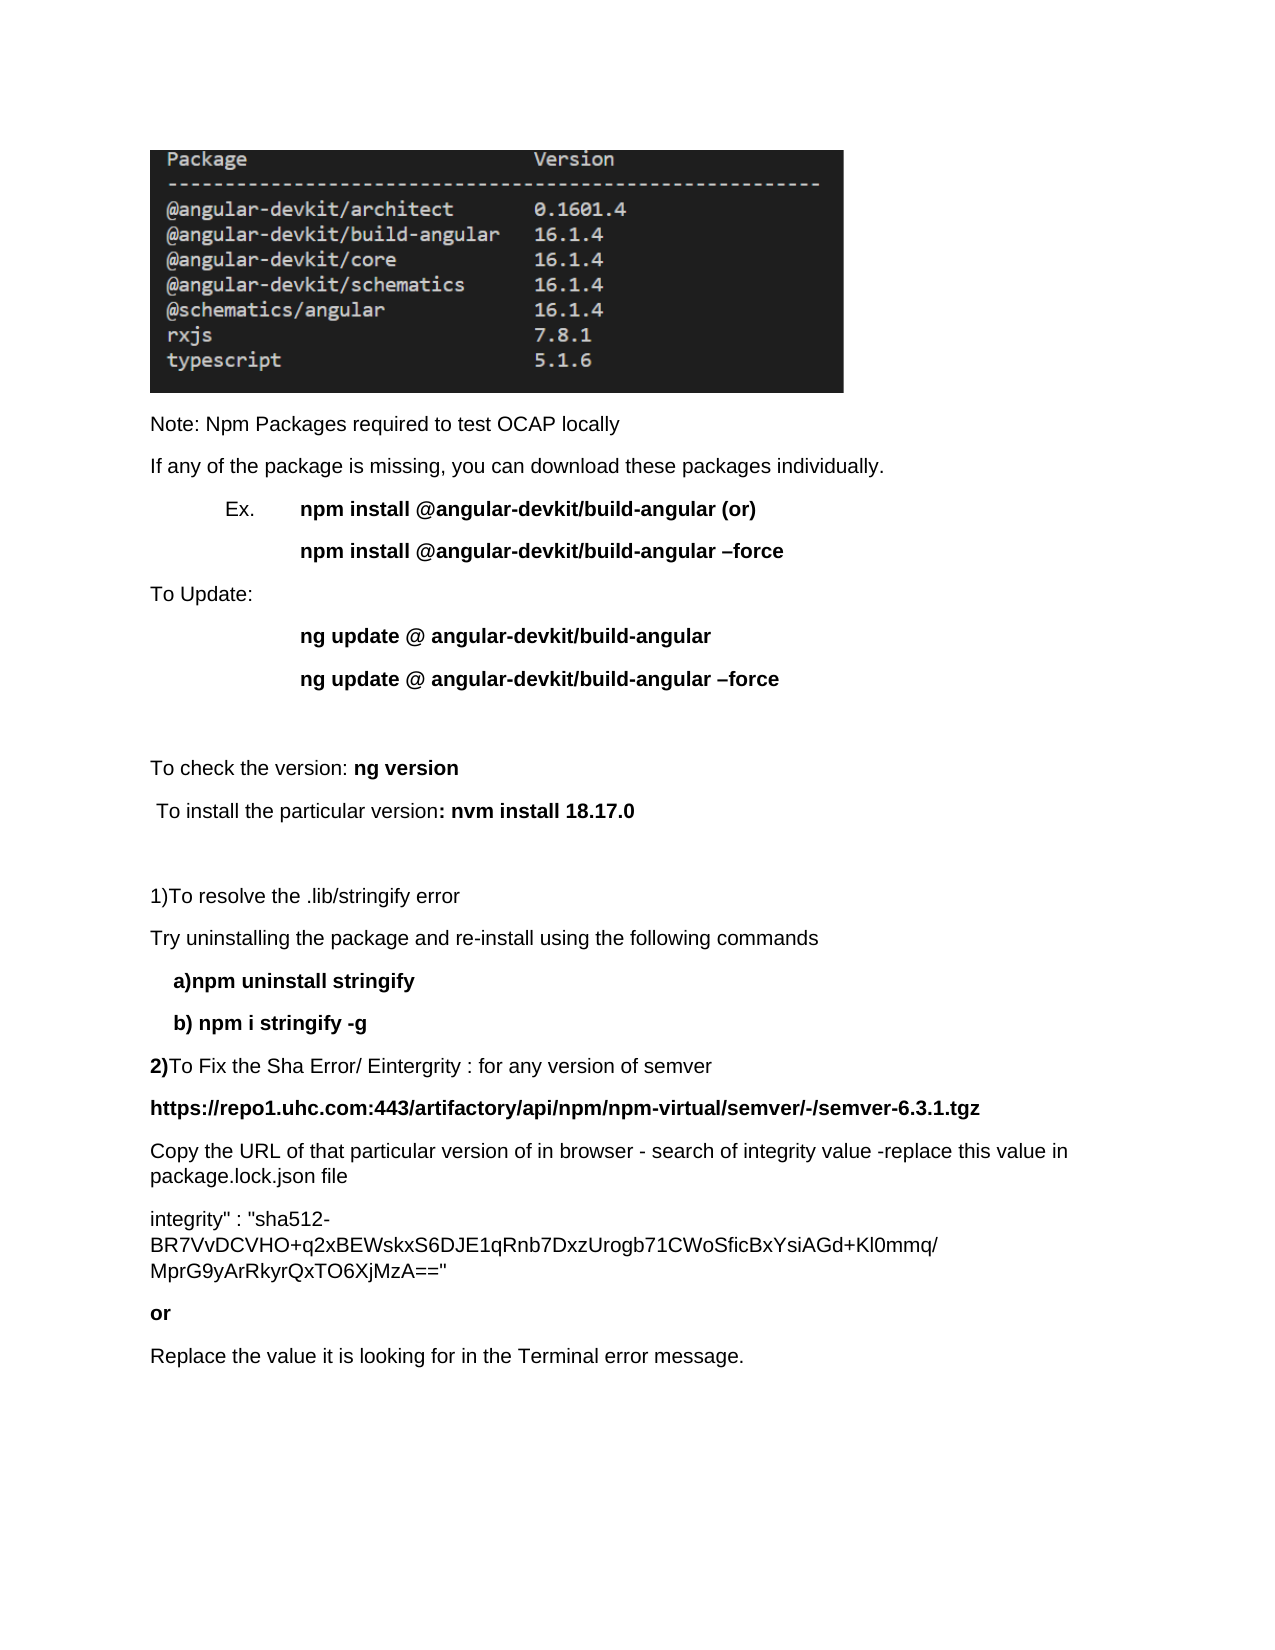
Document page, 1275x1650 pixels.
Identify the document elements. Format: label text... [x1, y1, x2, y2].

text If any of the package is missing, you can download these packages individually. [150, 454, 1125, 478]
text 2)To Fix the Sha Error/ Eintergrity : for any version of semver [150, 1053, 1125, 1077]
text npm install @angular-devkit/build-angular –force [150, 539, 1125, 563]
picture [150, 150, 844, 393]
text or [150, 1301, 1125, 1325]
text Try uninstalling the package and re-install using the following commands [150, 926, 1125, 950]
text To Update: [150, 582, 1125, 606]
text Replace the value it is looking for in the Terminal error message. [150, 1343, 1125, 1367]
text To check the version: ng version [150, 756, 1125, 780]
text Ex. npm install @angular-devkit/build-angular (or) [150, 497, 1125, 521]
text To install the particular version: nvm install 18.17.0 [150, 798, 1125, 822]
text ng update @ angular-devkit/build-angular [150, 624, 1125, 648]
text ng update @ angular-devkit/build-angular –force [150, 667, 1125, 691]
text https://repo1.uhc.com:443/artifactory/api/npm/npm-virtual/semver/-/semver-6.3.1.tgz [150, 1096, 1125, 1120]
text Note: Npm Packages required to test OCAP locally [150, 412, 1125, 436]
text integrity" : "sha512-BR7VvDCVHO+q2xBEWskxS6DJE1qRnb7DxzUrogb71CWoSficBxYsiAGd+Kl0mmq/MprG9yArRkyrQxTO6XjMzA==" [150, 1207, 1125, 1282]
text 1)To resolve the .lib/stringify error [150, 883, 1125, 907]
text a)npm uninstall stringify [150, 968, 1125, 992]
text b) npm i stringify -g [150, 1011, 1125, 1035]
text Copy the URL of that particular version of in browser - search of integrity value -replace this value in package.lock.json file [150, 1138, 1125, 1188]
